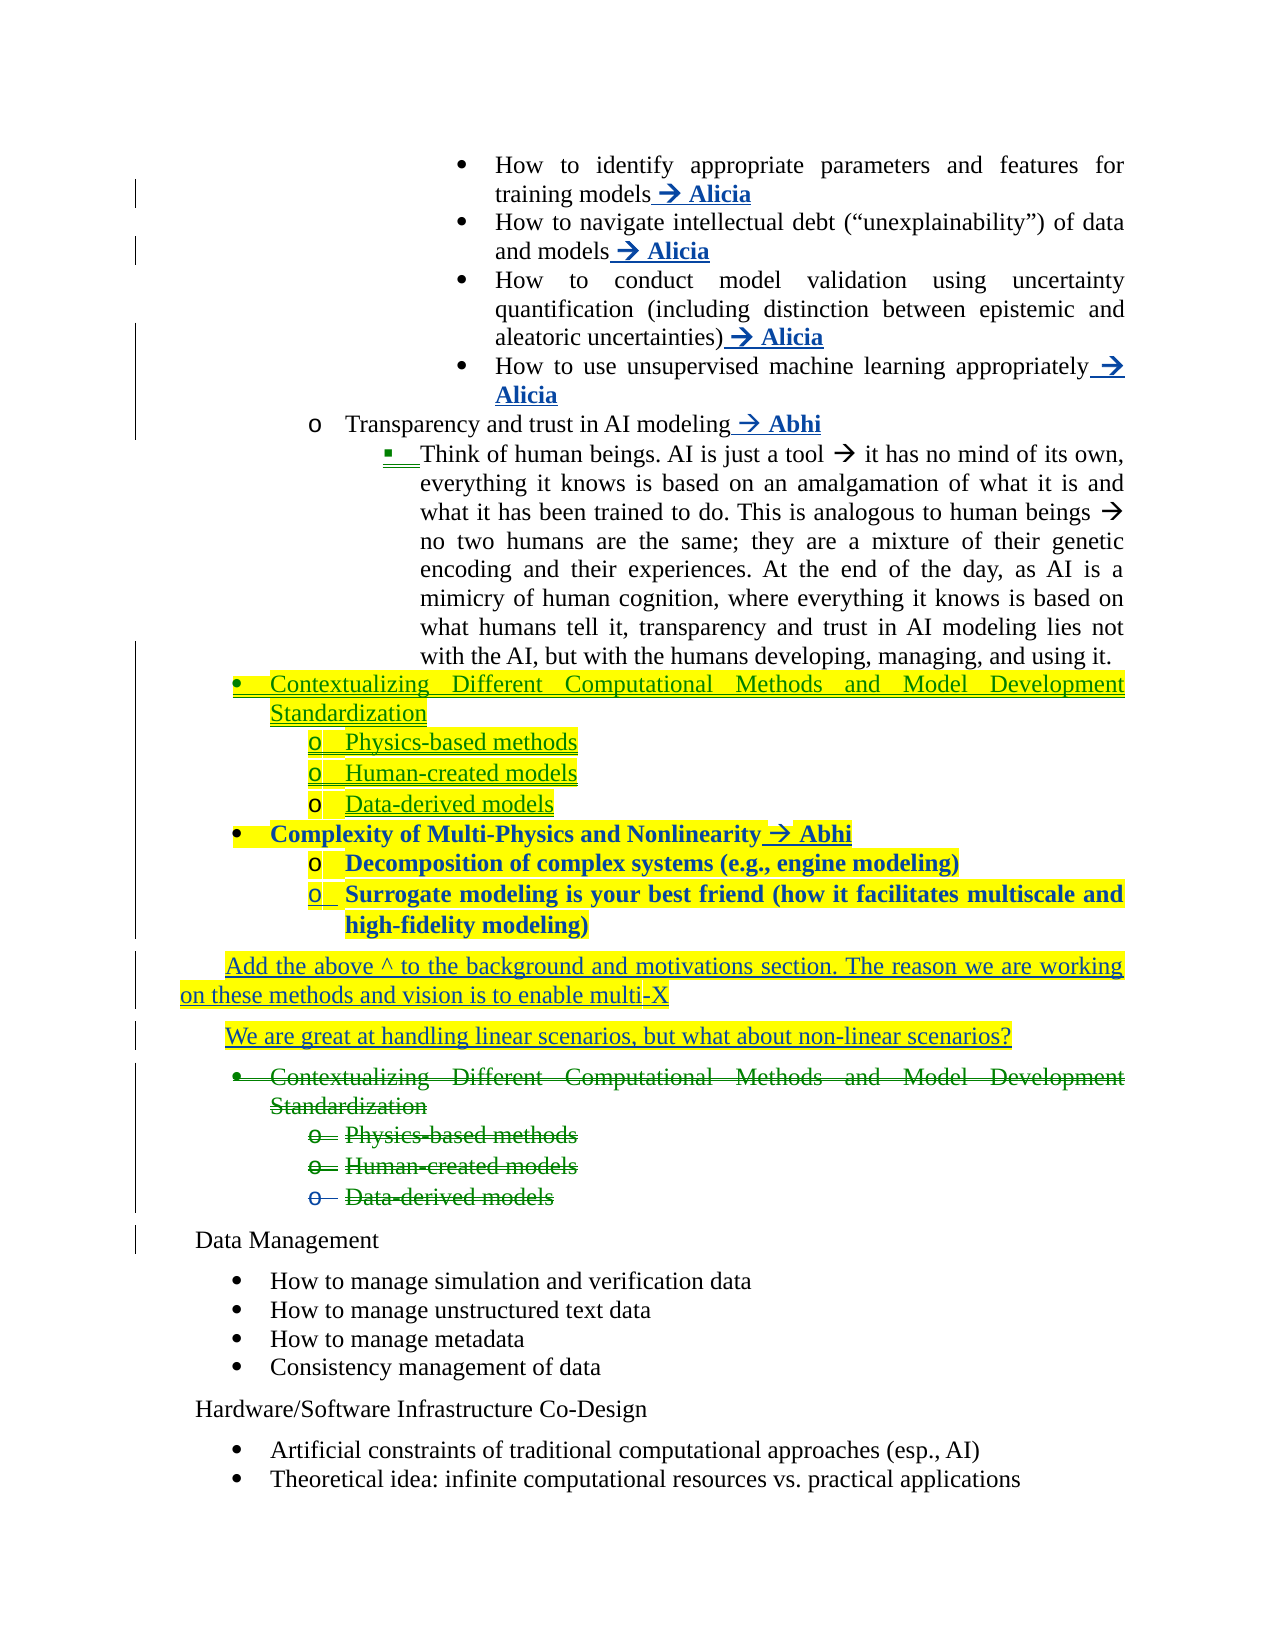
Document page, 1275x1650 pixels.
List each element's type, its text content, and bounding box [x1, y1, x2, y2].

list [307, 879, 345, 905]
list How to identify appropriate parameters and features for training models [457, 150, 1125, 207]
list How to use unsupervised machine learning appropriately [457, 351, 1125, 409]
list How to conduct model validation using uncertainty quantification (including distinction between epistemic and aleatoric uncertainties) [457, 265, 1125, 351]
list Surrogate modeling is your best friend (how it facilitates multiscale and high-fidelity modeling) [307, 906, 1125, 939]
list Artificial constraints of traditional computational approaches (esp., AI) [232, 1435, 1125, 1464]
list How to manage metadata [232, 1324, 1125, 1352]
list How to manage simulation and verification data [232, 1266, 1125, 1295]
list Decomposition of complex systems (e.g., engine modeling) [345, 848, 1125, 879]
text Data Management [150, 1225, 1125, 1254]
list Theoretical idea: infinite computational resources vs. practical applications [232, 1464, 1125, 1492]
list How to manage unstructured text data [232, 1295, 1125, 1324]
list Think of human beings. AI is just a tool it has no mind of its own, everything it knows is based on an amalgamation of what it is and what it has been trained to do. This is analogous to human beings no two humans are the same; they are a mixture of their genetic encoding and their experiences. At the end of the day, as AI is a mimicry of human cognition, where everything it knows is based on what humans tell it, transparency and trust in AI modeling lies not with the AI, but with the humans developing, managing, and using it. [382, 439, 1125, 669]
list Complexity of Multi-Physics and Nonlinearity [232, 819, 1125, 848]
list Consistency management of data [232, 1352, 1125, 1381]
text Hardware/Software Infrastructure Co-Design [150, 1394, 1125, 1422]
list Transparency and trust in AI modeling [307, 409, 1125, 439]
list How to navigate intellectual debt (“unexplainability”) of data and models [457, 207, 1125, 265]
